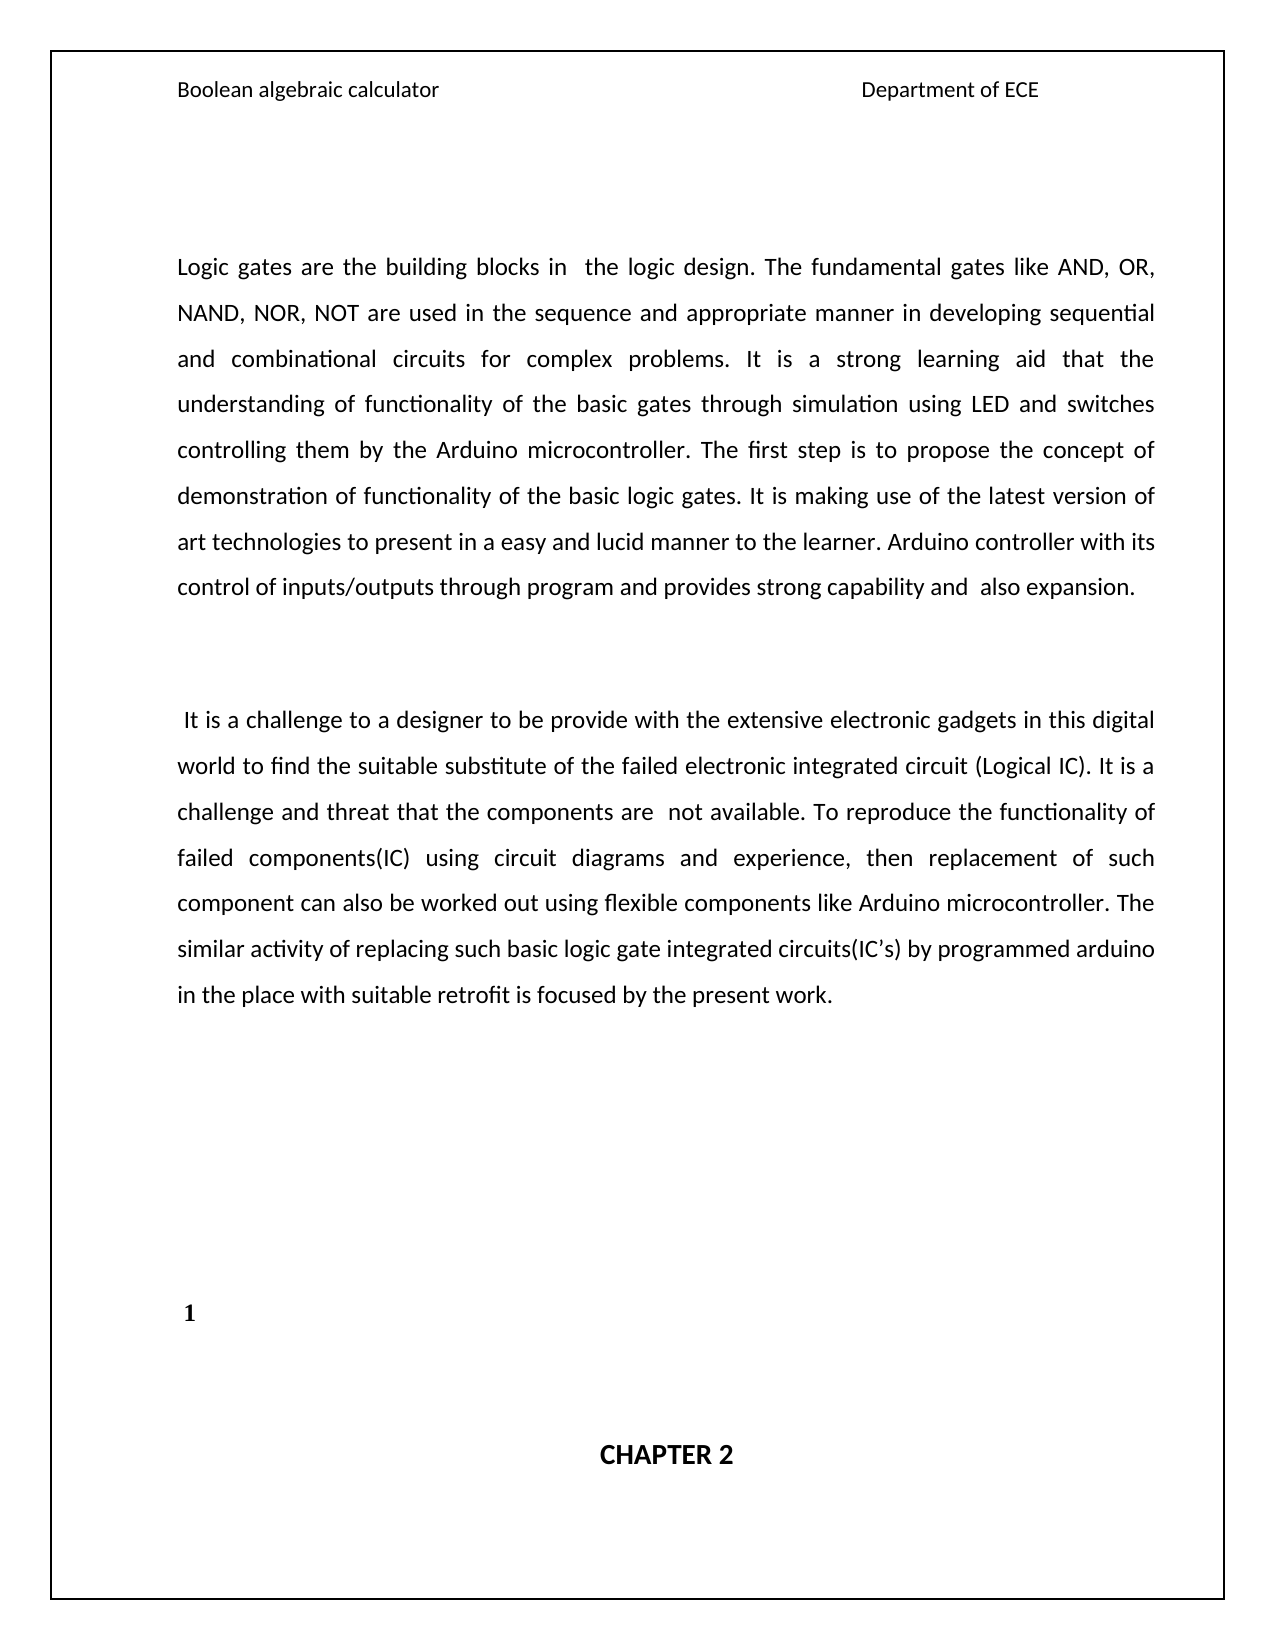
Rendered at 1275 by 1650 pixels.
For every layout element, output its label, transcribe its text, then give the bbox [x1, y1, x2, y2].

text 1 [177, 1298, 1156, 1327]
text Logic gates are the building blocks in the logic design. The fundamental gates like AND, OR, NAND, NOR, NOT are used in the sequence and appropriate manner in developing sequential and combinational circuits for complex problems. It is a strong learning aid that the understanding of functionality of the basic gates through simulation using LED and switches controlling them by the Arduino microcontroller. The first step is to propose the concept of demonstration of functionality of the basic logic gates. It is making use of the latest version of art technologies to present in a easy and lucid manner to the learner. Arduino controller with its control of inputs/outputs through program and provides strong capability and also expansion. [177, 251, 1156, 602]
text It is a challenge to a designer to be provide with the extensive electronic gadgets in this digital world to find the suitable substitute of the failed electronic integrated circuit (Logical IC). It is a challenge and threat that the components are not available. To reproduce the functionality of failed components(IC) using circuit diagrams and experience, then replacement of such component can also be worked out using flexible components like Arduino microcontroller. The similar activity of replacing such basic logic gate integrated circuits(IC’s) by programmed arduino in the place with suitable retrofit is focused by the present work. [177, 704, 1156, 1009]
text CHAPTER 2 [177, 1436, 1156, 1472]
